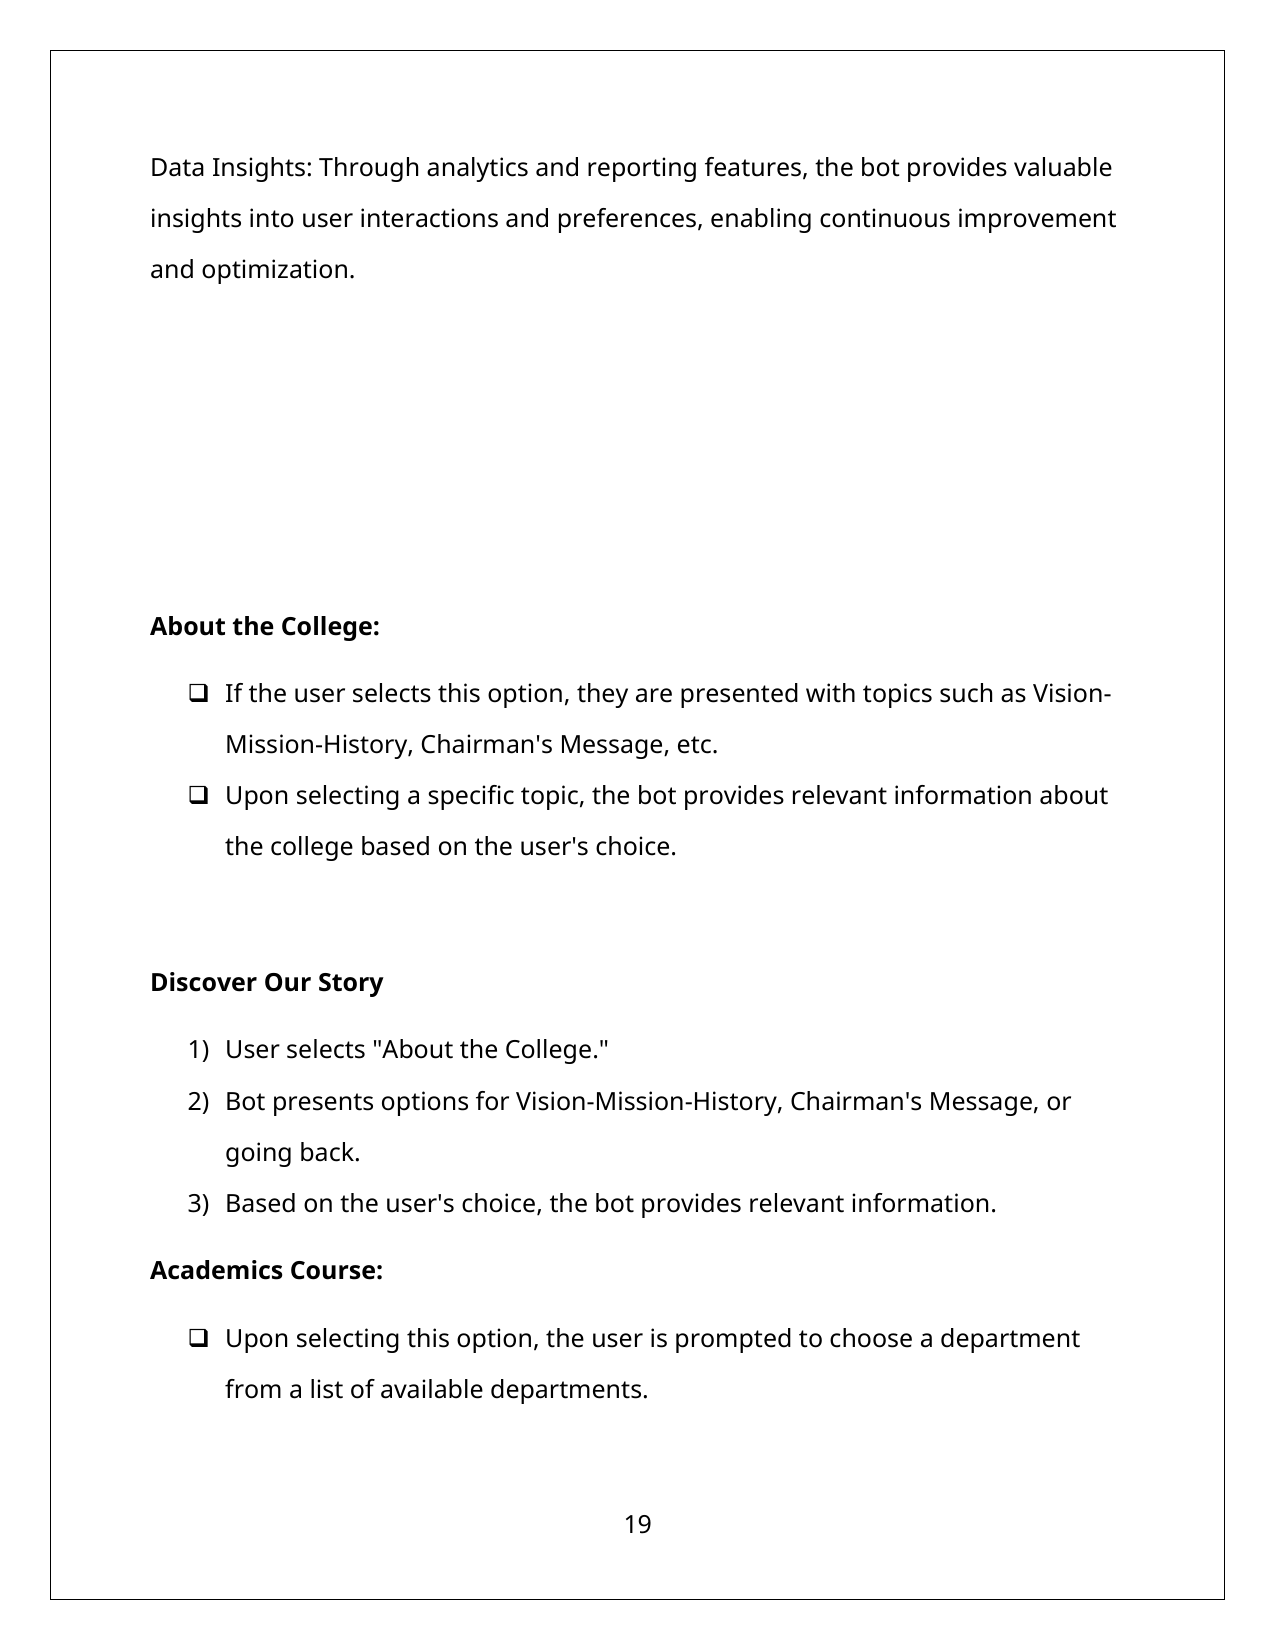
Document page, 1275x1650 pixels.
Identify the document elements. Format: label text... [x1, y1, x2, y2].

text Discover Our Story [150, 964, 1125, 998]
text Academics Course: [150, 1253, 1125, 1287]
text Data Insights: Through analytics and reporting features, the bot provides valuable insights into user interactions and preferences, enabling continuous improvement and optimization. [150, 150, 1125, 286]
list Based on the user's choice, the bot provides relevant information. [187, 1185, 1125, 1219]
list Upon selecting this option, the user is prompted to choose a department from a list of available departments. [187, 1321, 1125, 1406]
text About the College: [150, 557, 1125, 642]
list User selects "About the College." [187, 1032, 1125, 1066]
list If the user selects this option, they are presented with topics such as Vision-Mission-History, Chairman's Message, etc. [187, 676, 1125, 761]
list Bot presents options for Vision-Mission-History, Chairman's Message, or going back. [187, 1083, 1125, 1168]
list Upon selecting a specific topic, the bot provides relevant information about the college based on the user's choice. [187, 778, 1125, 863]
